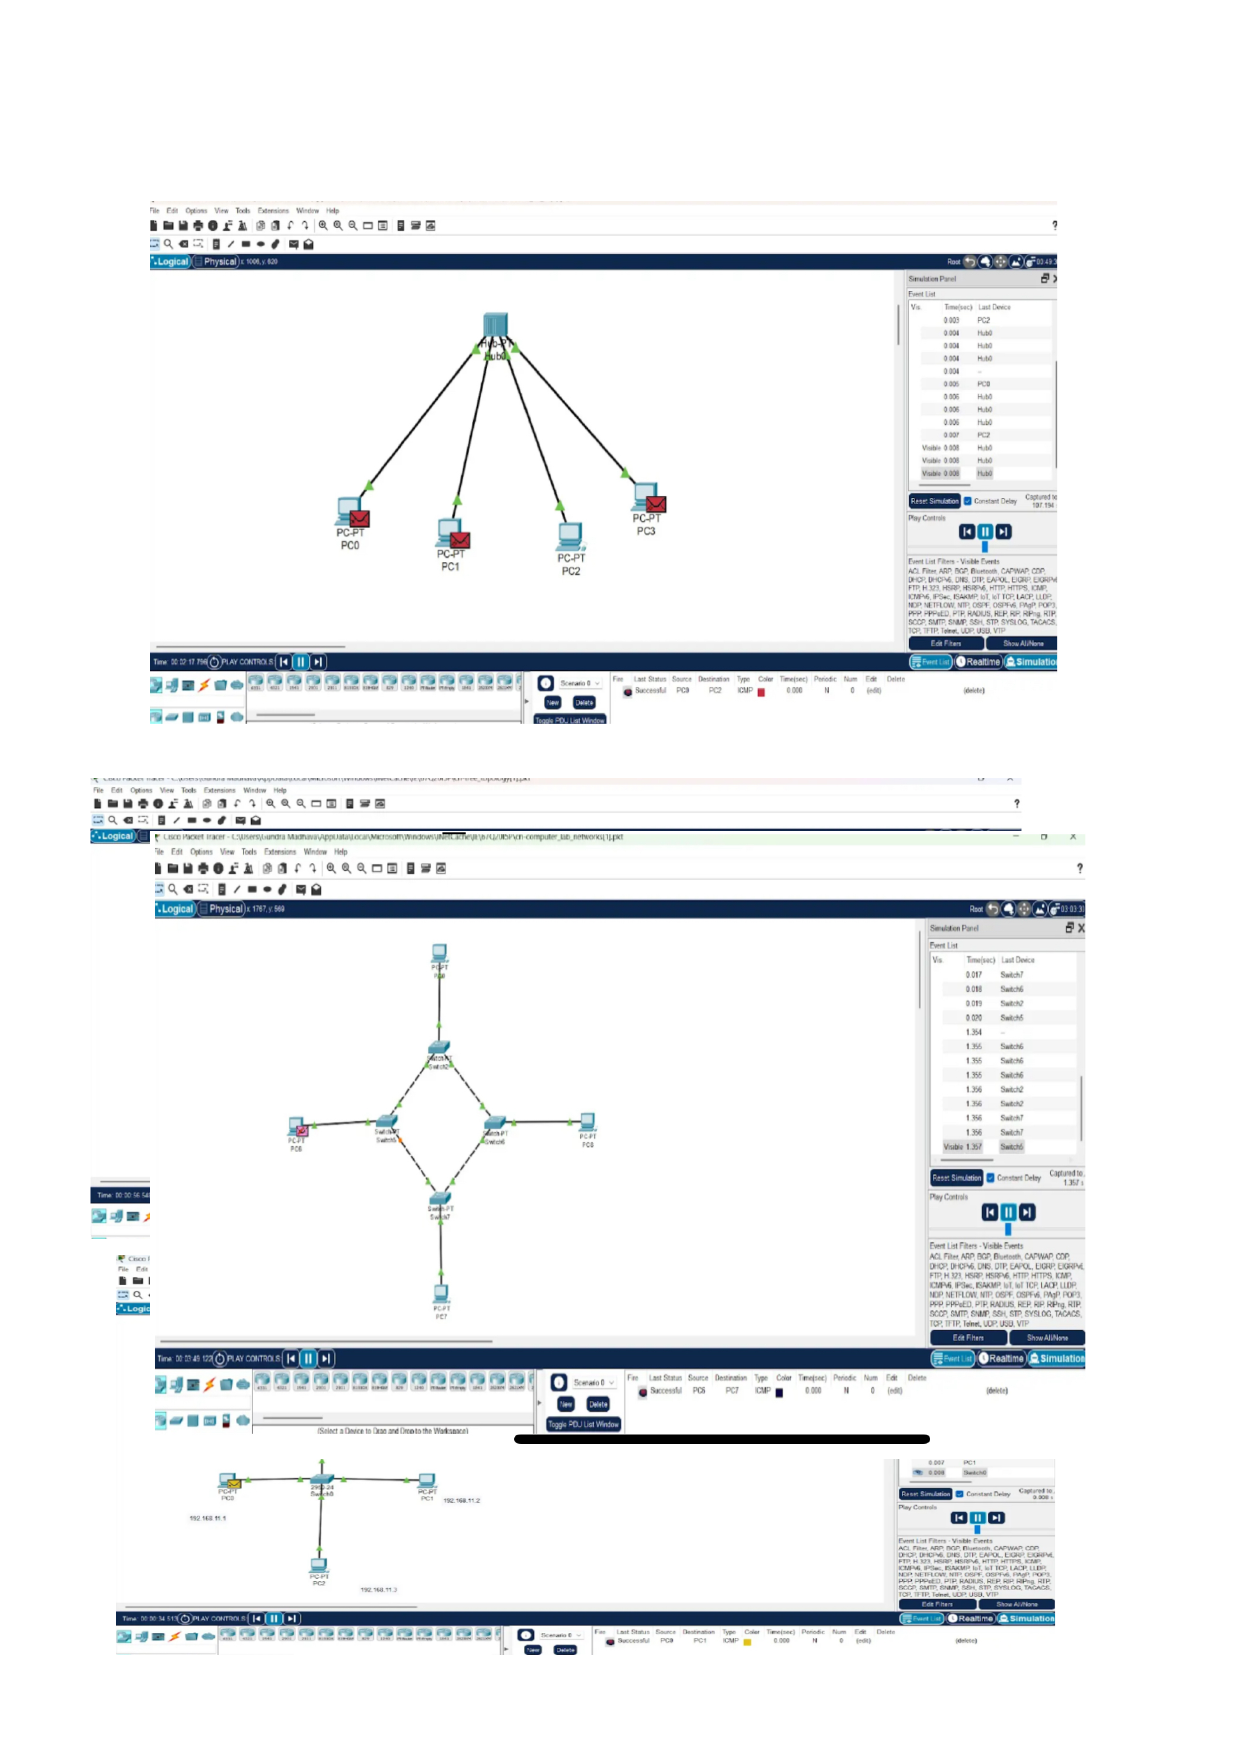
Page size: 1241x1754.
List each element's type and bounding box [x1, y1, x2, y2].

picture [75, 778, 1091, 1655]
picture [150, 201, 1091, 738]
